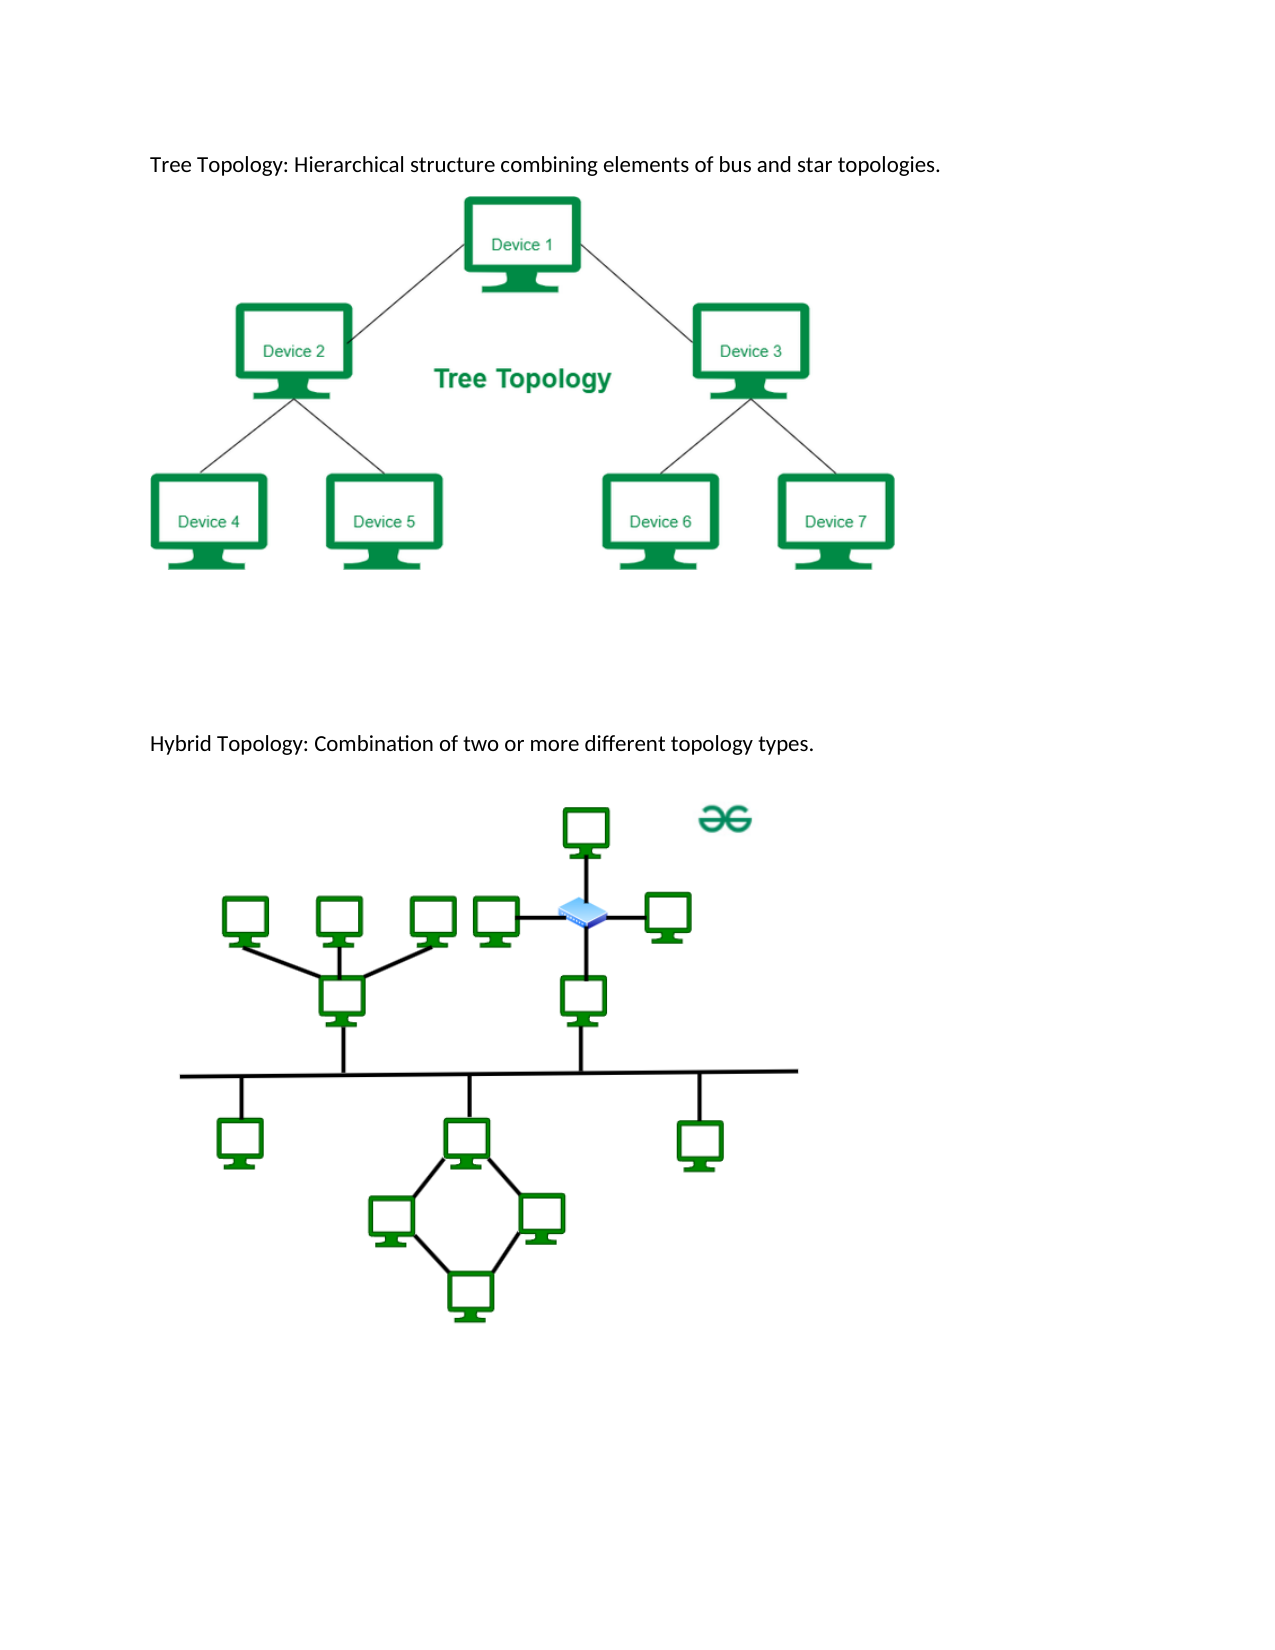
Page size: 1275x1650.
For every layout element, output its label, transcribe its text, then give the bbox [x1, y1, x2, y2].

picture [150, 775, 812, 1362]
text Hybrid Topology: Combination of two or more different topology types. [150, 729, 1125, 757]
picture [150, 196, 895, 570]
text Tree Topology: Hierarchical structure combining elements of bus and star topologies. [150, 150, 1125, 178]
